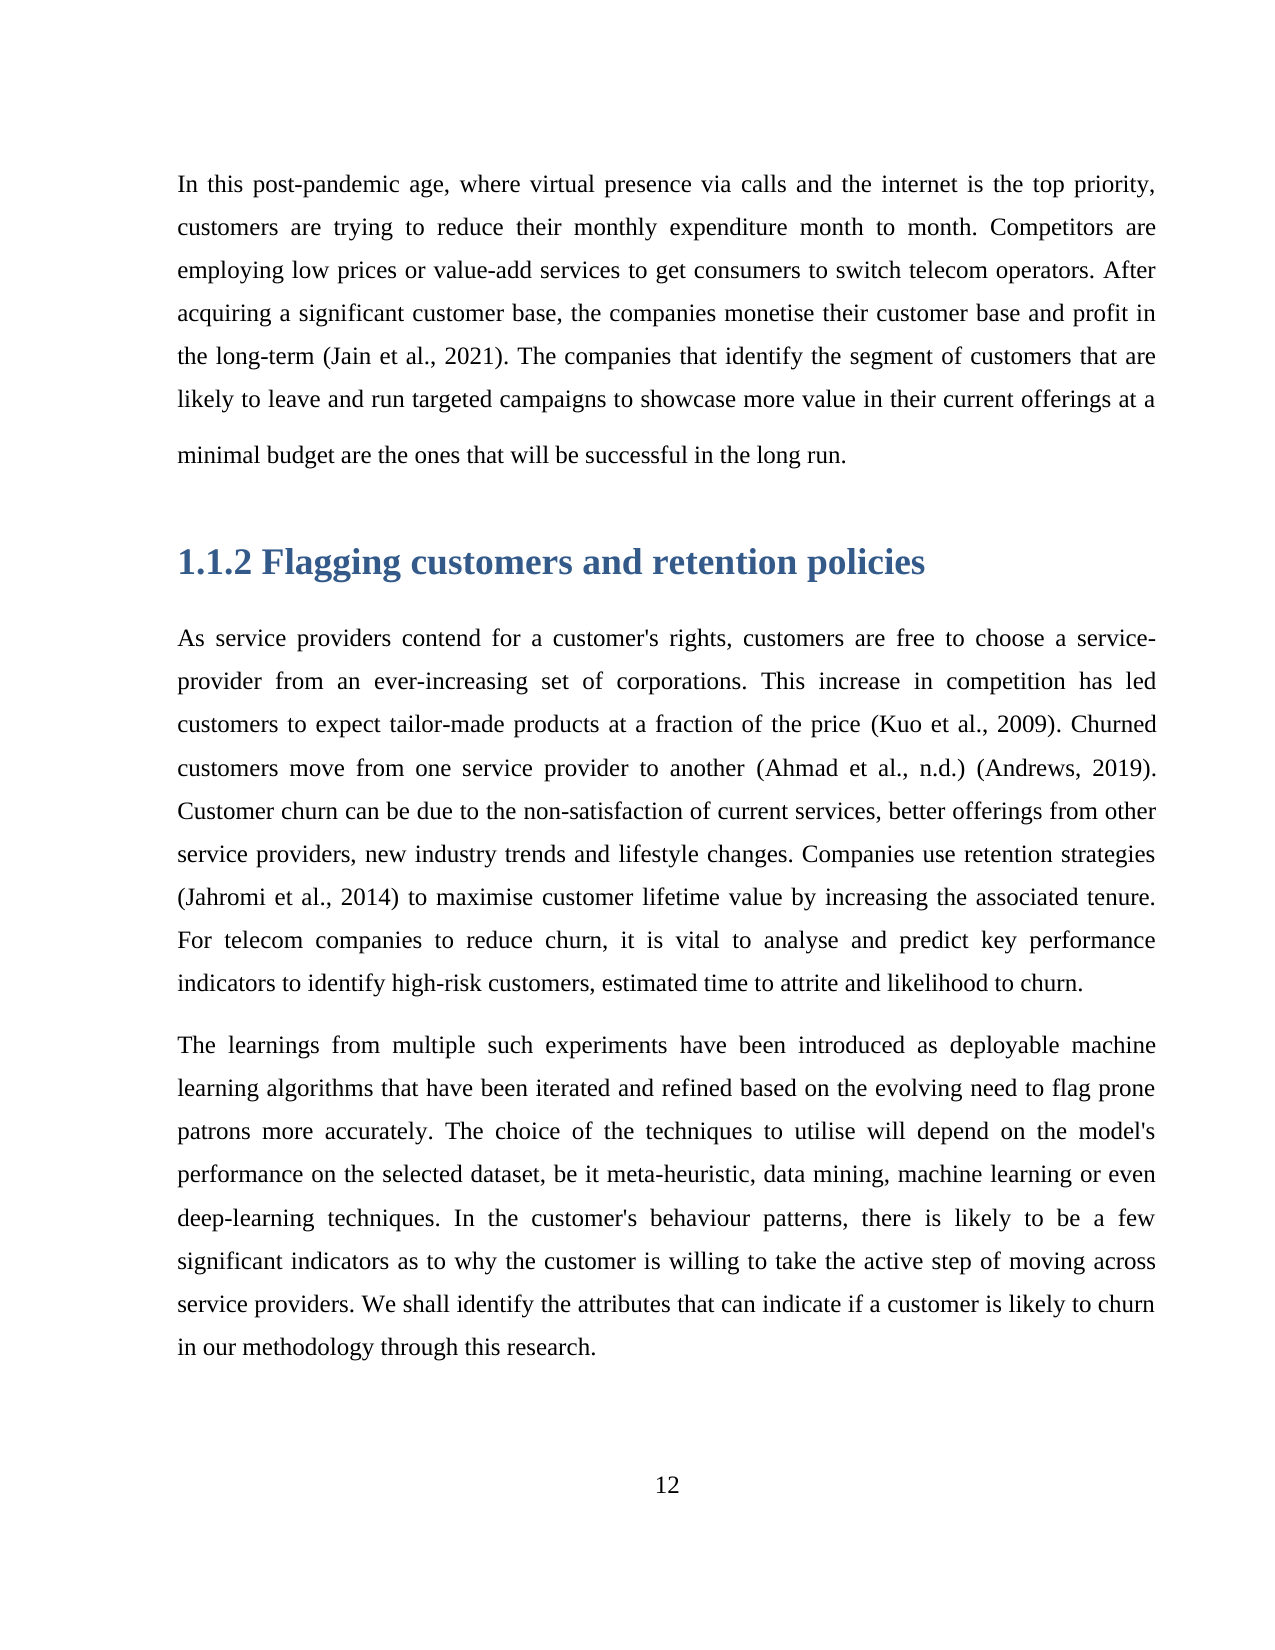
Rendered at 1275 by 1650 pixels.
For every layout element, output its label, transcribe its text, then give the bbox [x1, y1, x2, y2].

text The learnings from multiple such experiments have been introduced as deployable machine learning algorithms that have been iterated and refined based on the evolving need to flag prone patrons more accurately. The choice of the techniques to utilise will depend on the model's performance on the selected dataset, be it meta-heuristic, data mining, machine learning or even deep-learning techniques. In the customer's behaviour patterns, there is likely to be a few significant indicators as to why the customer is willing to take the active step of moving across service providers. We shall identify the attributes that can indicate if a customer is likely to churn in our methodology through this research. [177, 1030, 1157, 1361]
subtitle 1.1.2 Flagging customers and retention policies [177, 540, 1157, 583]
text As service providers contend for a customer's rights, customers are free to choose a service- provider from an ever-increasing set of corporations. This increase in competition has led customers to expect tailor-made products at a fraction of the price (Kuo et al., 2009). Churned customers move from one service provider to another (Ahmad et al., n.d.) (Andrews, 2019). Customer churn can be due to the non-satisfaction of current services, better offerings from other service providers, new industry trends and lifestyle changes. Companies use retention strategies (Jahromi et al., 2014) to maximise customer lifetime value by increasing the associated tenure. For telecom companies to reduce churn, it is vital to analyse and predict key performance indicators to identify high-risk customers, estimated time to attrite and likelihood to churn. [177, 623, 1157, 997]
text In this post-pandemic age, where virtual presence via calls and the internet is the top priority, customers are trying to reduce their monthly expenditure month to month. Competitors are employing low prices or value-add services to get consumers to switch telecom operators. After acquiring a significant customer base, the companies monetise their customer base and profit in the long-term (Jain et al., 2021). The companies that identify the segment of customers that are likely to leave and run targeted campaigns to showcase more value in their current offerings at a minimal budget are the ones that will be successful in the long run. [177, 169, 1157, 471]
